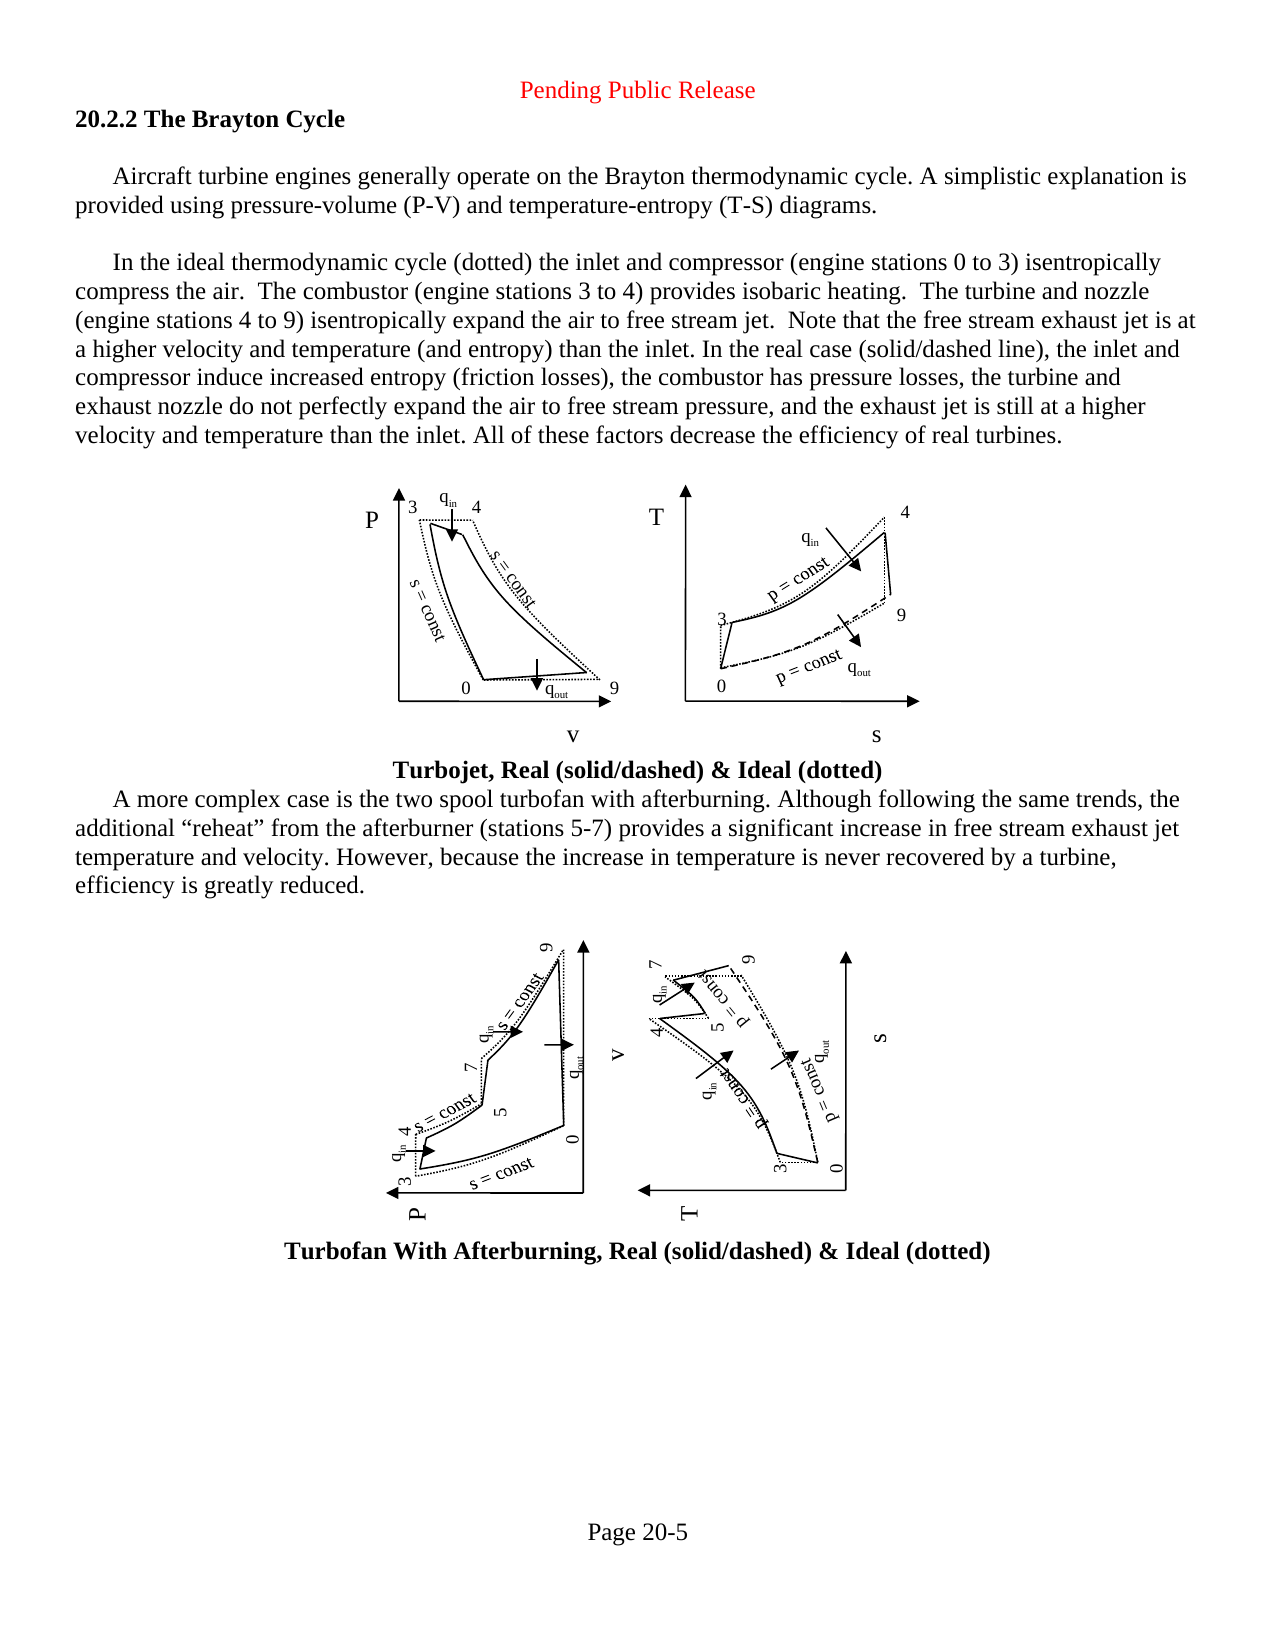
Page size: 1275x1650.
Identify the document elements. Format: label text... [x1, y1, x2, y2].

text A more complex case is the two spool turbofan with afterburning. Although following the same trends, the additional “reheat” from the afterburner (stations 5-7) provides a significant increase in free stream exhaust jet temperature and velocity. However, because the increase in temperature is never recovered by a turbine, efficiency is greatly reduced. [75, 784, 1200, 899]
text 20.2.2 The Brayton Cycle [75, 104, 1200, 132]
text Turbofan With Afterburning, Real (solid/dashed) & Ideal (dotted) [75, 1236, 1200, 1265]
text Turbojet, Real (solid/dashed) & Ideal (dotted) [75, 756, 1200, 784]
text Aircraft turbine engines generally operate on the Brayton thermodynamic cycle. A simplistic explanation is provided using pressure-volume (P-V) and temperature-entropy (T-S) diagrams. [75, 161, 1200, 219]
text In the ideal thermodynamic cycle (dotted) the inlet and compressor (engine stations 0 to 3) isentropically compress the air. The combustor (engine stations 3 to 4) provides isobaric heating. The turbine and nozzle (engine stations 4 to 9) isentropically expand the air to free stream jet. Note that the free stream exhaust jet is at a higher velocity and temperature (and entropy) than the inlet. In the real case (solid/dashed line), the inlet and compressor induce increased entropy (friction losses), the combustor has pressure losses, the turbine and exhaust nozzle do not perfectly expand the air to free stream pressure, and the exhaust jet is still at a higher velocity and temperature than the inlet. All of these factors decrease the efficiency of real turbines. [75, 247, 1200, 449]
